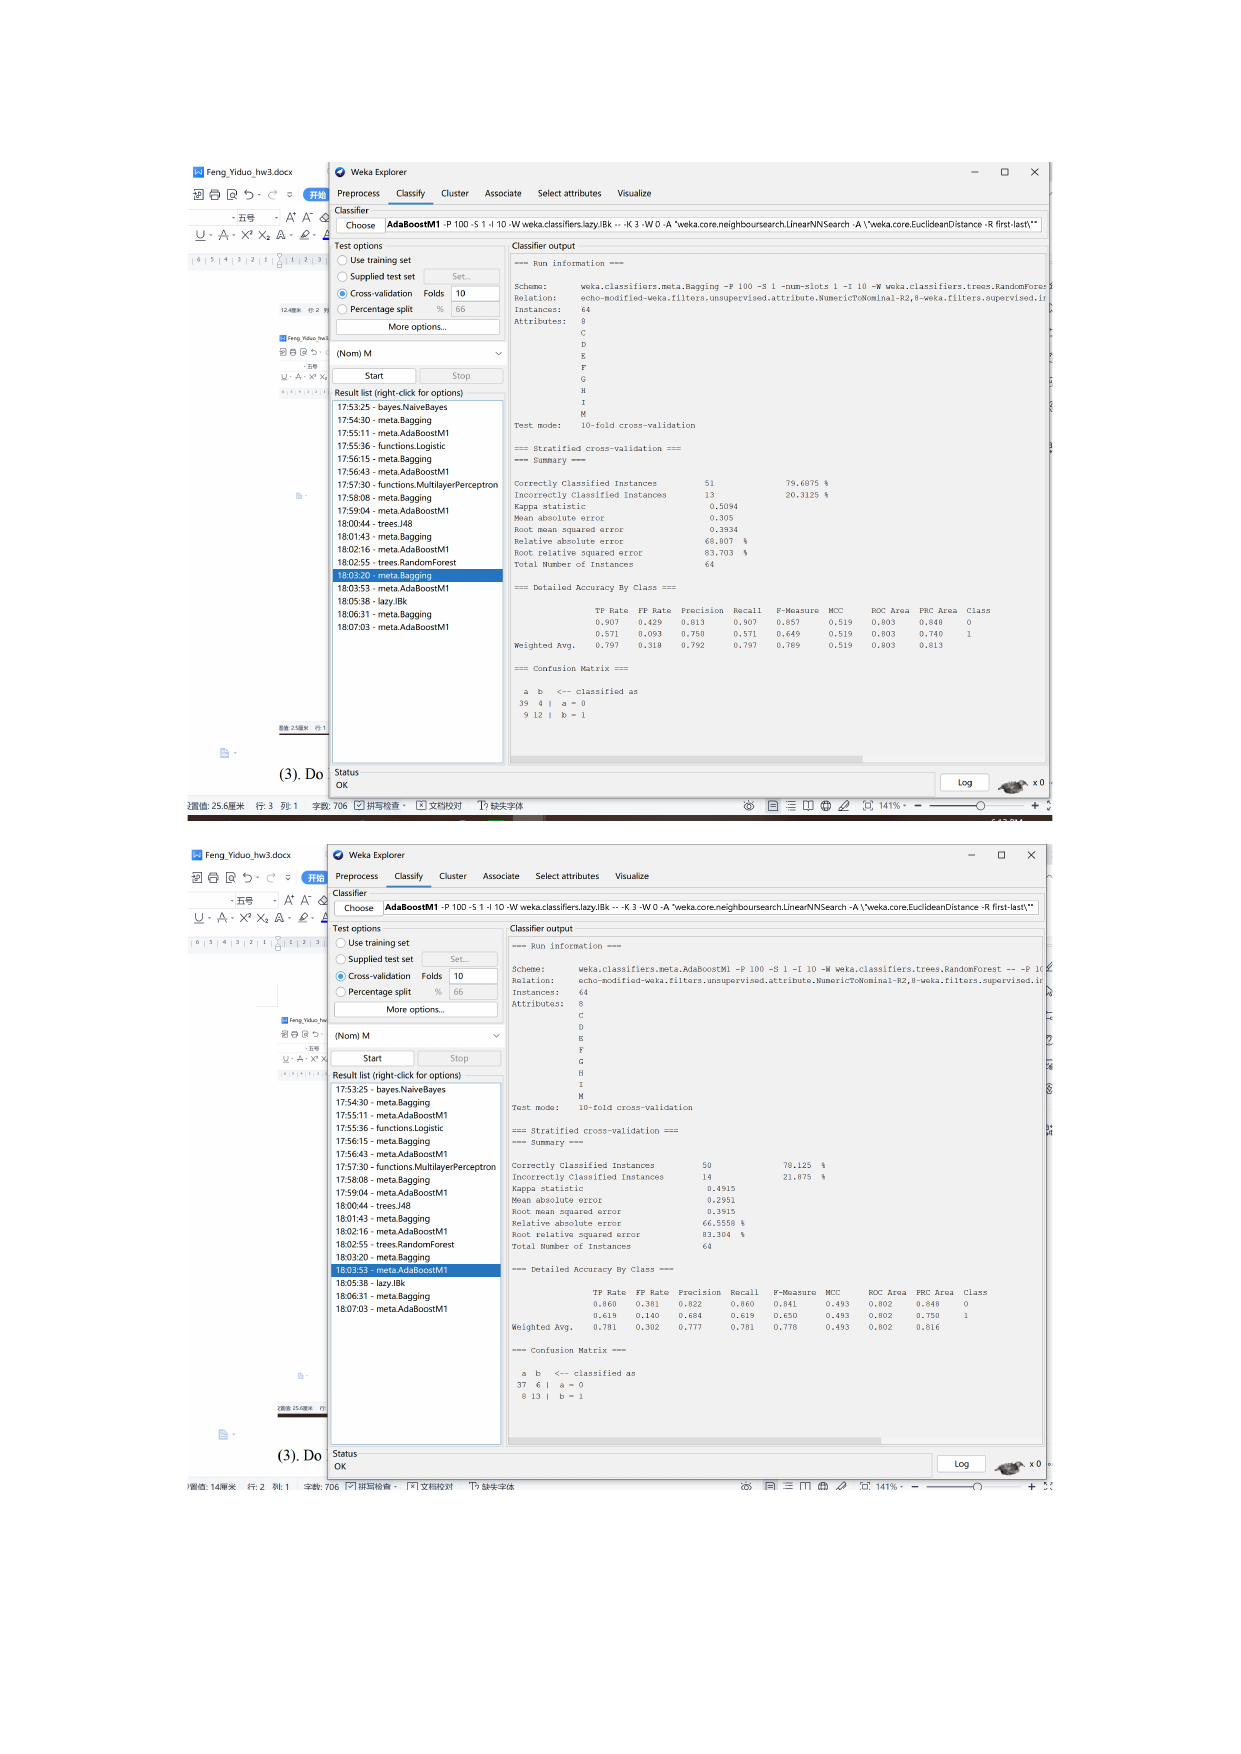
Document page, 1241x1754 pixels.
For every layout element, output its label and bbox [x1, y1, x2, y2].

picture [187, 844, 1053, 1490]
picture [187, 162, 1053, 821]
